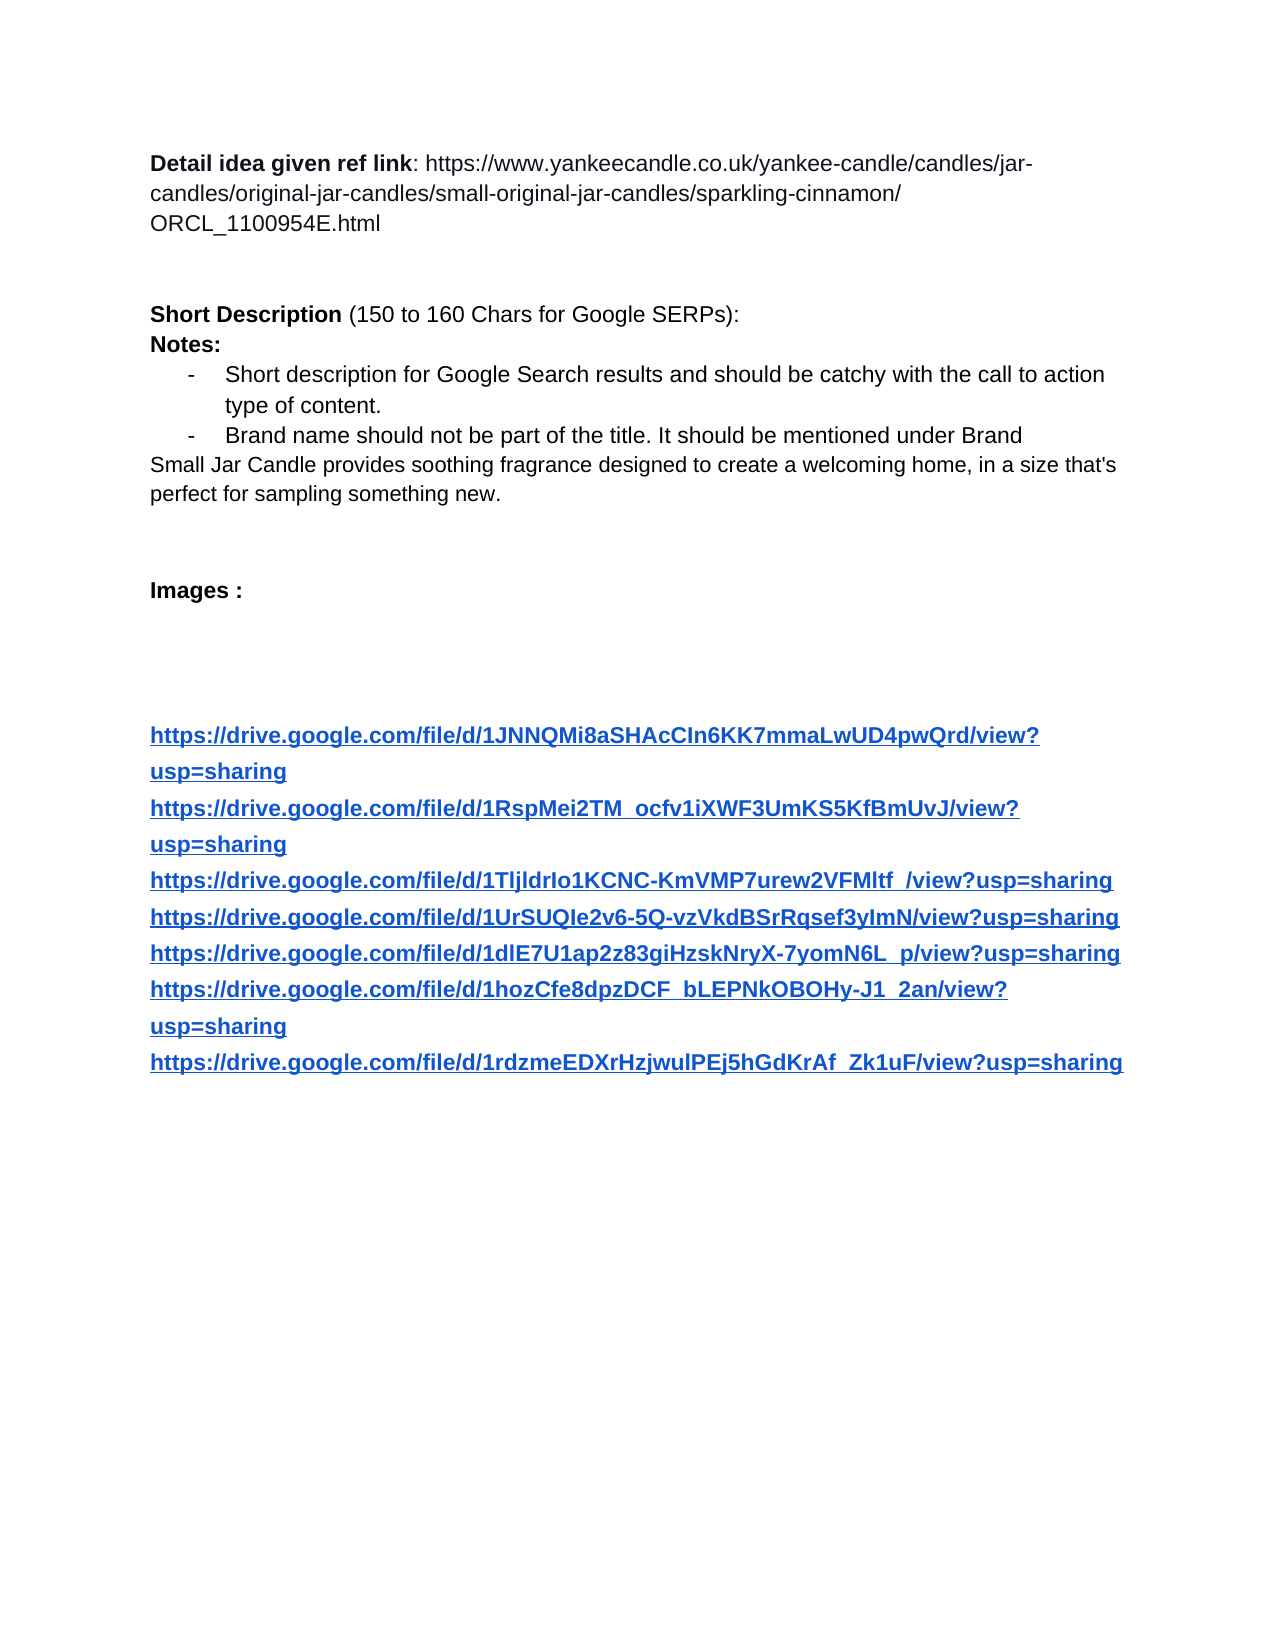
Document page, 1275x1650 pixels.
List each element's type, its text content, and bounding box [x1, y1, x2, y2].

text Short Description (150 to 160 Chars for Google SERPs): [150, 301, 1125, 327]
text https://drive.google.com/file/d/1dlE7U1ap2z83giHzskNryX-7yomN6L_p/view?usp=sharing [150, 940, 1125, 966]
text https://drive.google.com/file/d/1rdzmeEDXrHzjwulPEj5hGdKrAf_Zk1uF/view?usp=sharing [150, 1049, 1125, 1076]
text https://drive.google.com/file/d/1JNNQMi8aSHAcCIn6KK7mmaLwUD4pwQrd/view?usp=sharing [150, 722, 1125, 785]
list Brand name should not be part of the title. It should be mentioned under Brand [187, 422, 1125, 448]
text Detail idea given ref link: https://www.yankeecandle.co.uk/yankee-candle/candles/jar-candles/original-jar-candles/small-original-jar-candles/sparkling-cinnamon/ORCL_1100954E.html [150, 150, 1125, 237]
list Short description for Google Search results and should be catchy with the call to action type of content. [187, 361, 1125, 418]
text Small Jar Candle provides soothing fragrance designed to create a welcoming home, in a size that's perfect for sampling something new. [150, 452, 1125, 506]
text https://drive.google.com/file/d/1RspMei2TM_ocfv1iXWF3UmKS5KfBmUvJ/view?usp=sharing [150, 795, 1125, 857]
text Notes: [150, 331, 1125, 358]
text Images : [150, 577, 1125, 603]
text https://drive.google.com/file/d/1UrSUQIe2v6-5Q-vzVkdBSrRqsef3yImN/view?usp=sharing [150, 904, 1125, 930]
text https://drive.google.com/file/d/1hozCfe8dpzDCF_bLEPNkOBOHy-J1_2an/view?usp=sharing [150, 976, 1125, 1039]
text https://drive.google.com/file/d/1TljldrIo1KCNC-KmVMP7urew2VFMltf_/view?usp=sharing [150, 867, 1125, 894]
